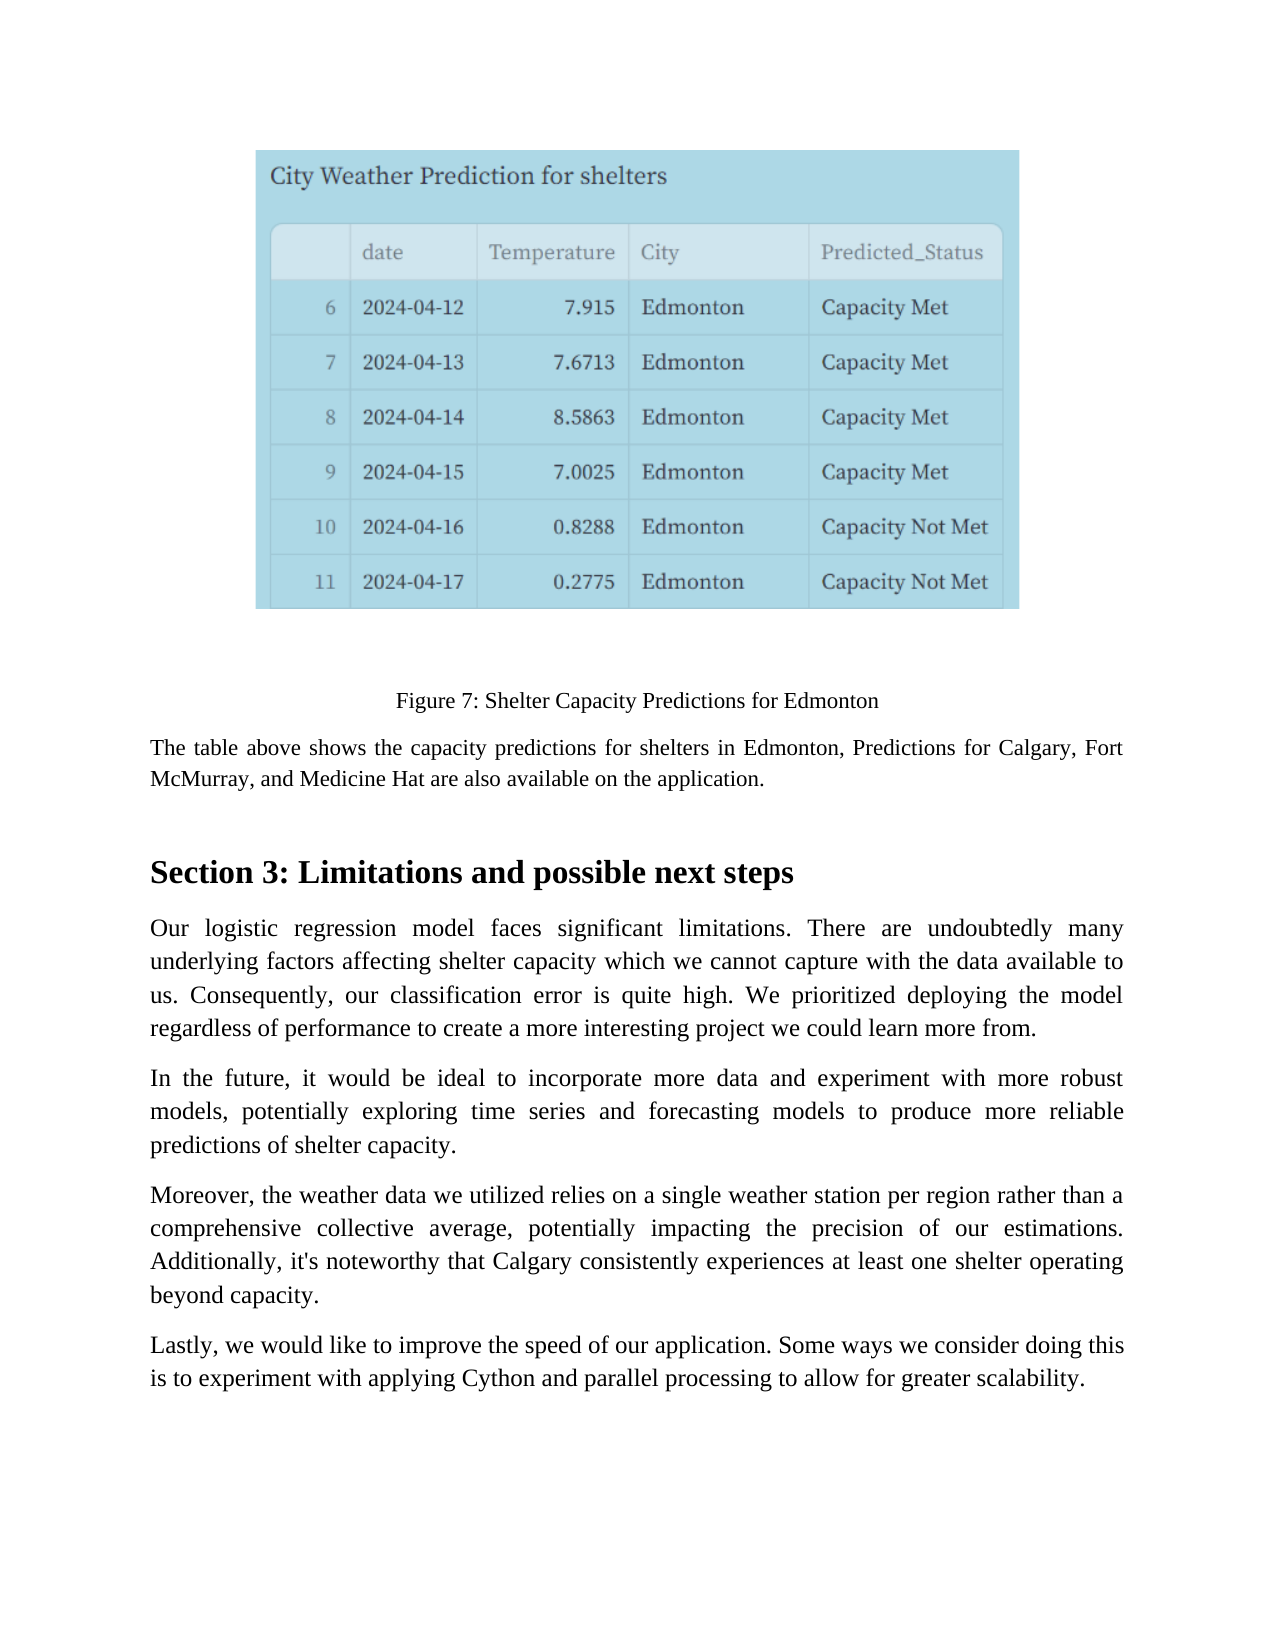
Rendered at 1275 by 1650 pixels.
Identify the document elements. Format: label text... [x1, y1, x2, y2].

text Section 3: Limitations and possible next steps [150, 812, 1125, 890]
text The table above shows the capacity predictions for shelters in Edmonton, Predictions for Calgary, Fort McMurray, and Medicine Hat are also available on the application. [150, 734, 1125, 791]
text Figure 7: Shelter Capacity Predictions for Edmonton [150, 687, 1125, 713]
text In the future, it would be ideal to incorporate more data and experiment with more robust models, potentially exploring time series and forecasting models to produce more reliable predictions of shelter capacity. [150, 1063, 1125, 1158]
picture [255, 150, 1020, 609]
text Our logistic regression model faces significant limitations. There are undoubtedly many underlying factors affecting shelter capacity which we cannot capture with the data available to us. Consequently, our classification error is quite high. We prioritized deploying the model regardless of performance to create a more interesting project we could learn more from. [150, 913, 1125, 1042]
text Moreover, the weather data we utilized relies on a single weather station per region rather than a comprehensive collective average, potentially impacting the precision of our estimations. Additionally, it's noteworthy that Calgary consistently experiences at least one shelter operating beyond capacity. [150, 1180, 1125, 1308]
text Lastly, we would like to improve the speed of our application. Some ways we consider doing this is to experiment with applying Cython and parallel processing to allow for greater scalability. [150, 1330, 1125, 1392]
